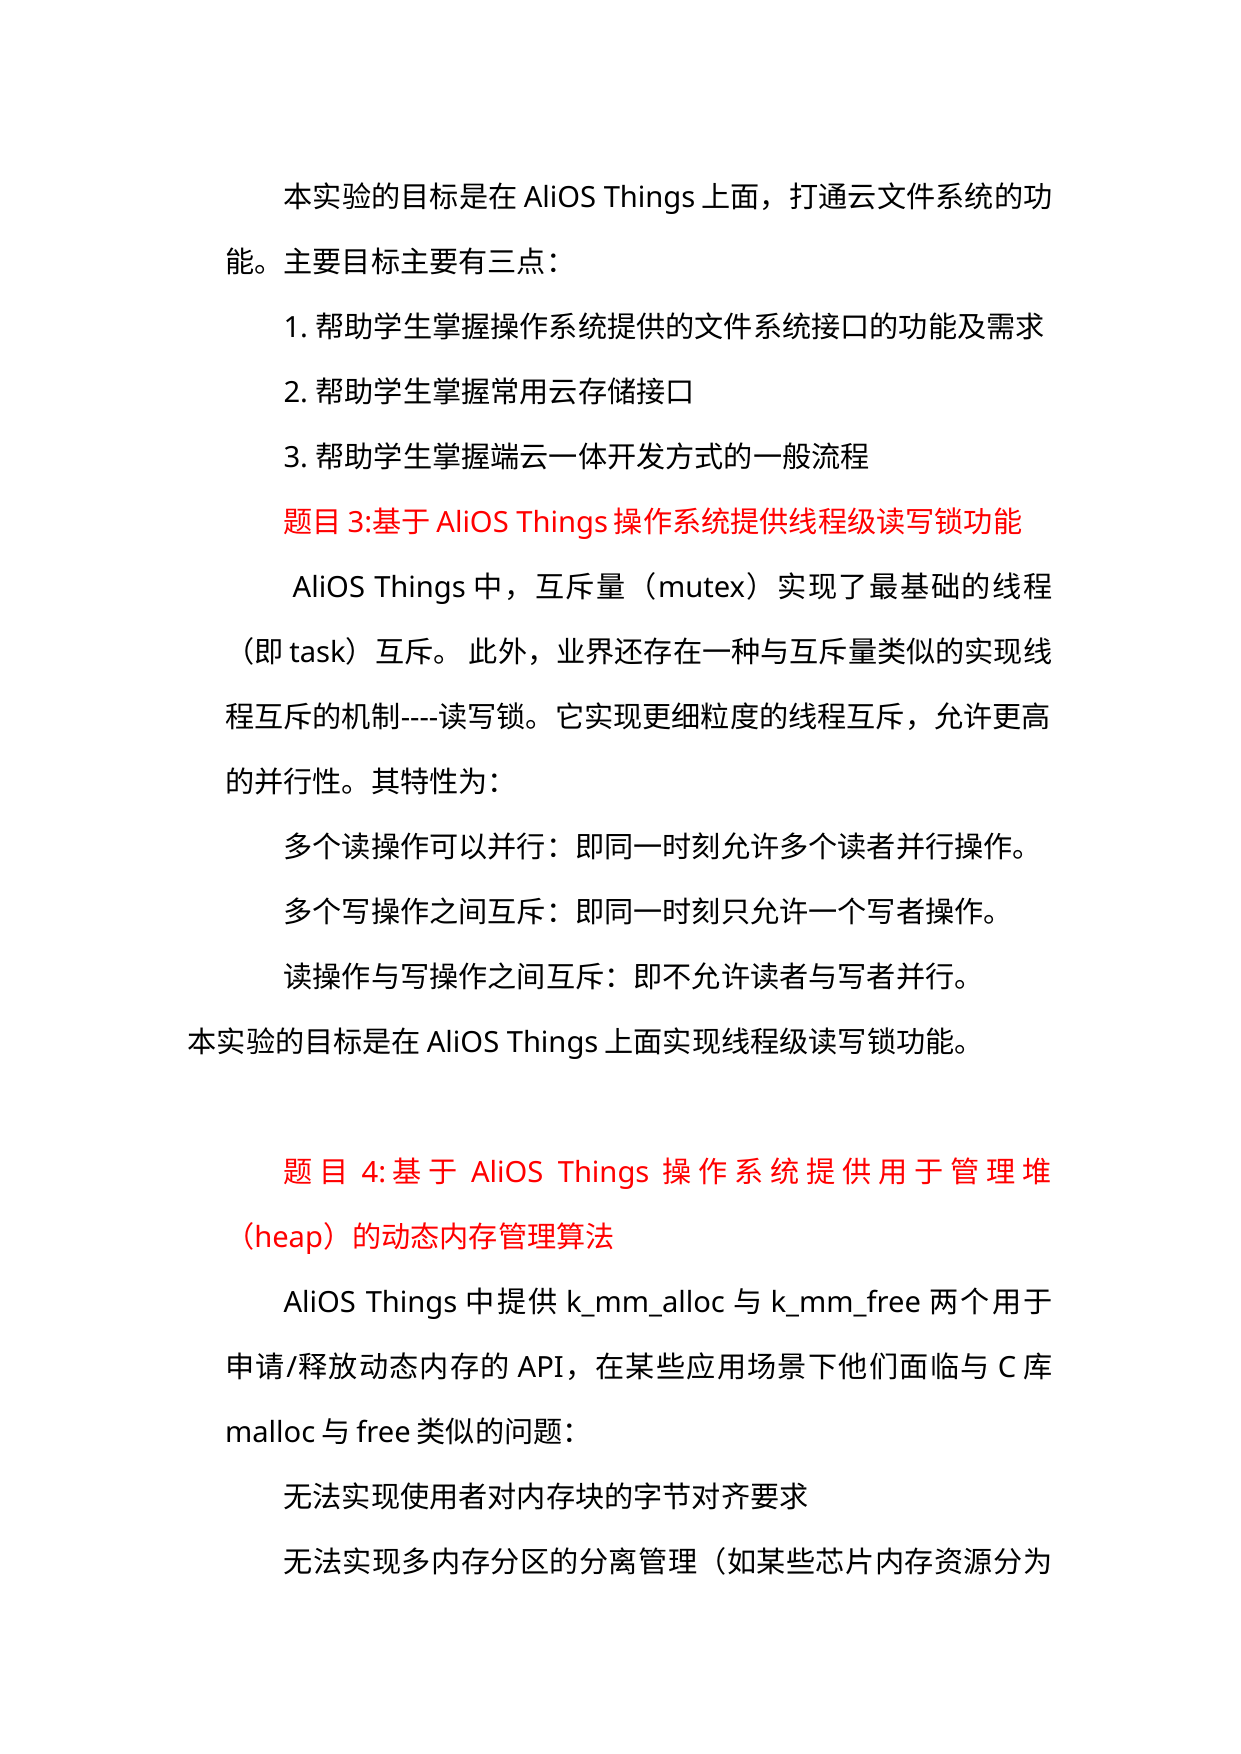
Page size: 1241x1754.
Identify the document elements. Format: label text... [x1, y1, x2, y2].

text 本实验的目标是在AliOS Things上面，打通云文件系统的功能。主要目标主要有三点： [225, 162, 1053, 292]
text 无法实现使用者对内存块的字节对齐要求 [225, 1462, 1053, 1527]
text 1. 帮助学生掌握操作系统提供的文件系统接口的功能及需求 [225, 292, 1053, 357]
text AliOS Things中提供k_mm_alloc与k_mm_free两个用于申请/释放动态内存的API，在某些应用场景下他们面临与C库malloc与free类似的问题： [225, 1267, 1053, 1462]
text 题目4:基于AliOS Things操作系统提供用于管理堆（heap）的动态内存管理算法 [225, 1137, 1053, 1267]
text 题目3:基于AliOS Things操作系统提供线程级读写锁功能 [225, 487, 1053, 552]
text 3. 帮助学生掌握端云一体开发方式的一般流程 [225, 422, 1053, 487]
text 多个读操作可以并行：即同一时刻允许多个读者并行操作。 [225, 812, 1053, 877]
text 本实验的目标是在AliOS Things上面实现线程级读写锁功能。 [187, 1007, 1053, 1072]
text 2. 帮助学生掌握常用云存储接口 [225, 357, 1053, 422]
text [225, 1527, 1053, 1592]
text AliOS Things中，互斥量（mutex）实现了最基础的线程（即task）互斥。 此外，业界还存在一种与互斥量类似的实现线程互斥的机制----读写锁。它实现更细粒度的线程互斥，允许更高的并行性。其特性为： [225, 552, 1053, 812]
text 读操作与写操作之间互斥：即不允许读者与写者并行。 [225, 942, 1053, 1007]
text 多个写操作之间互斥：即同一时刻只允许一个写者操作。 [225, 877, 1053, 942]
